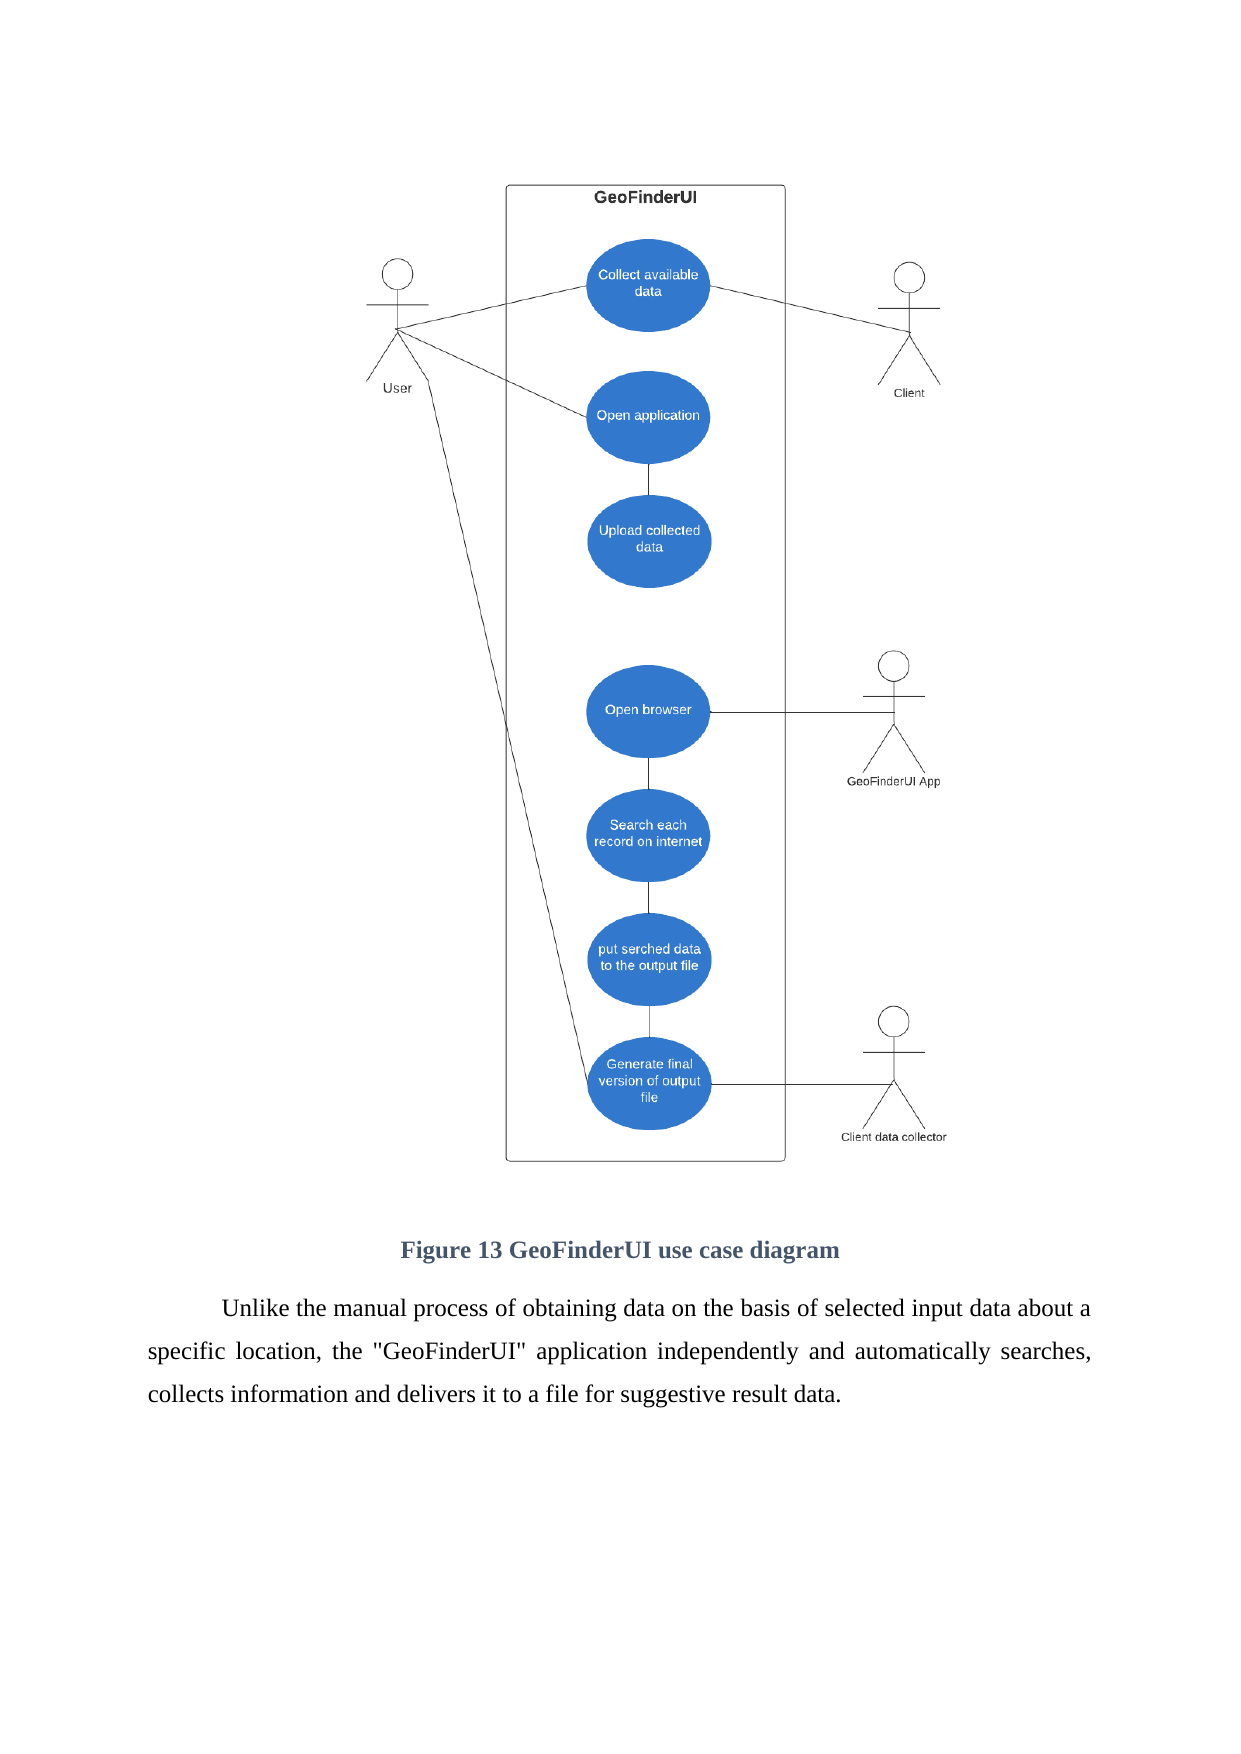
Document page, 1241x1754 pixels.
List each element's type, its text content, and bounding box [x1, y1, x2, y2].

text Unlike the manual process of obtaining data on the basis of selected input data about a specific location, the "GeoFinderUI" application independently and automatically searches, collects information and delivers it to a file for suggestive result data. [148, 1293, 1093, 1408]
picture [343, 147, 971, 1192]
text Figure 13 GeoFinderUI use case diagram [148, 1235, 1093, 1264]
